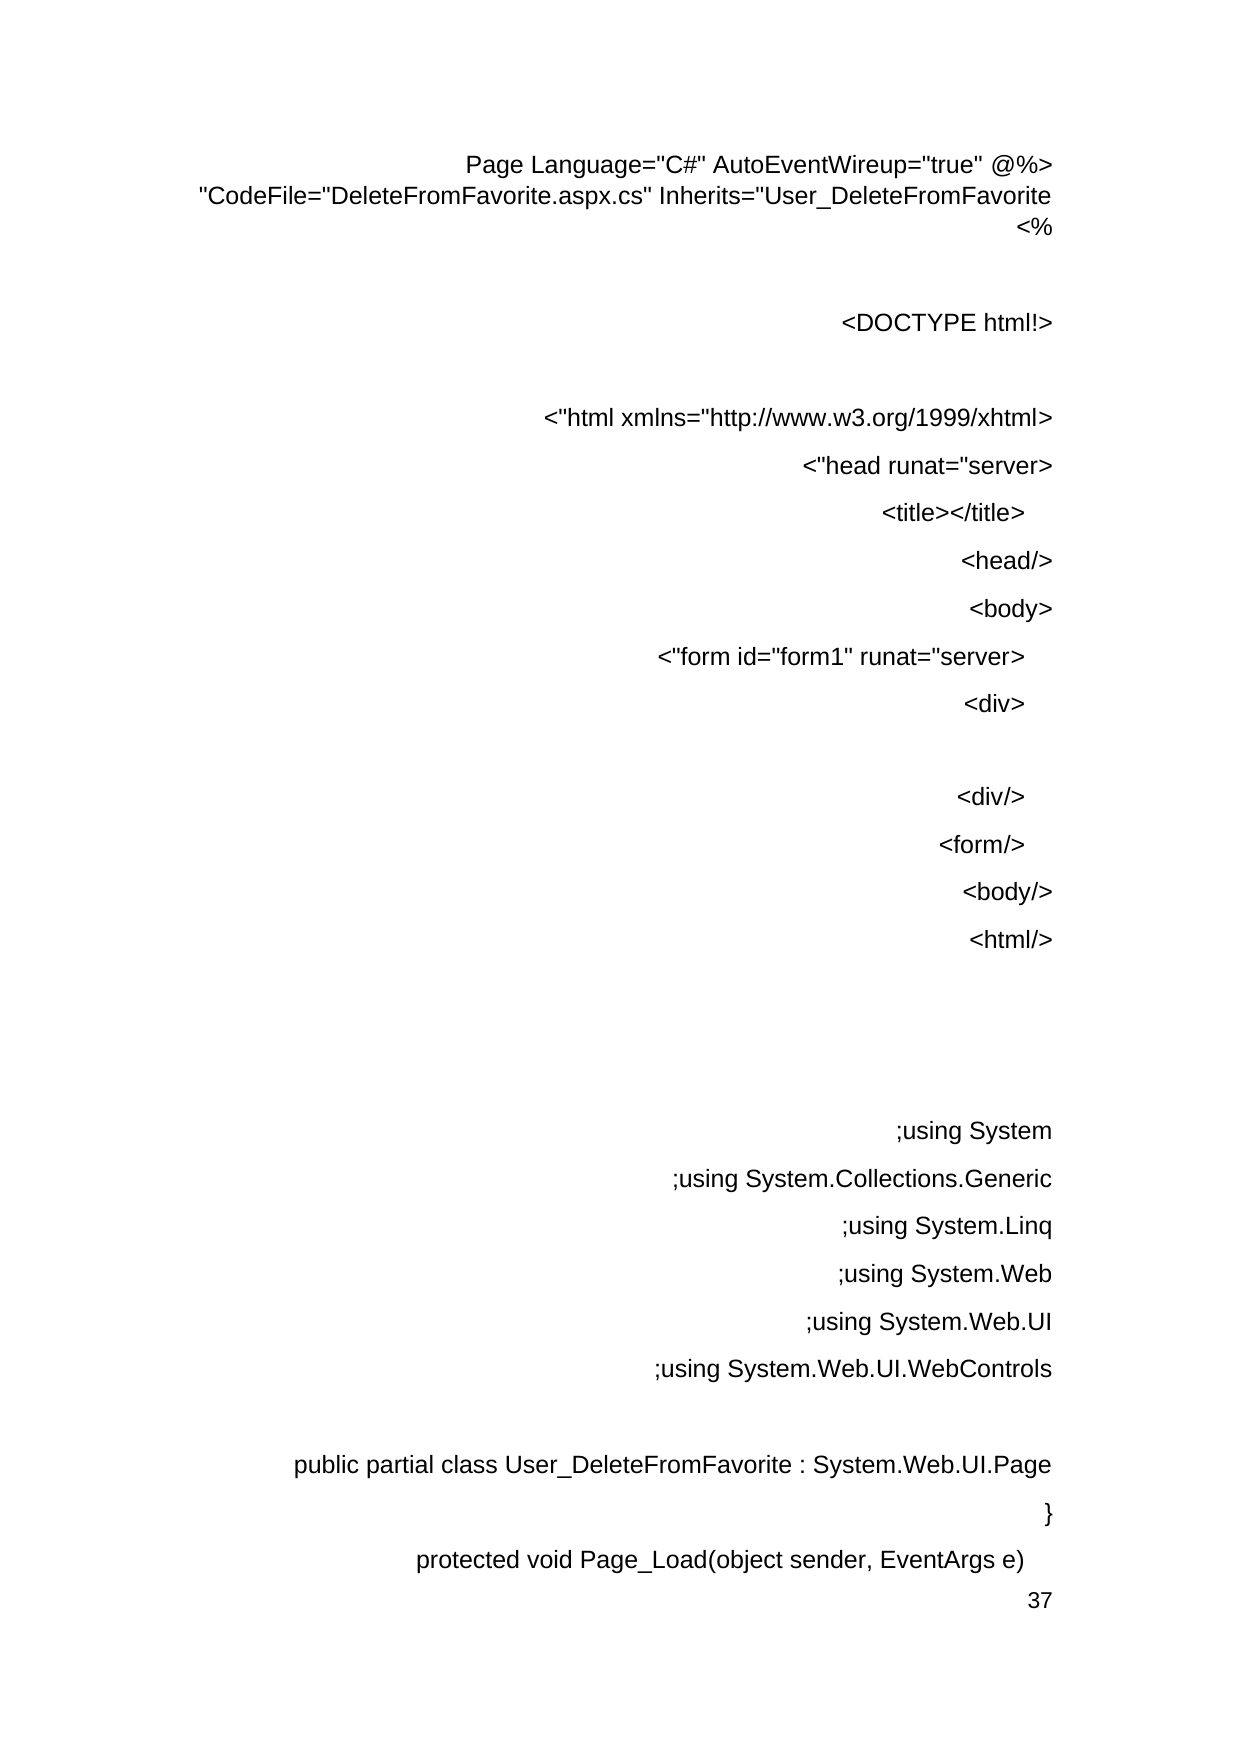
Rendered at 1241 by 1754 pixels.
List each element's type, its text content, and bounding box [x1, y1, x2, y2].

text { [187, 1498, 1053, 1526]
text </div> [187, 782, 1053, 811]
text </html> [187, 925, 1053, 954]
text <%@ Page Language="C#" AutoEventWireup="true" CodeFile="DeleteFromFavorite.aspx.cs" Inherits="User_DeleteFromFavorite" %> [187, 150, 1053, 241]
text </form> [187, 830, 1053, 858]
text <head runat="server"> [187, 451, 1053, 479]
text using System.Web.UI.WebControls; [187, 1354, 1053, 1383]
text <html xmlns="http://www.w3.org/1999/xhtml"> [187, 403, 1053, 432]
text using System.Linq; [187, 1211, 1053, 1240]
text </body> [187, 877, 1053, 906]
text using System.Collections.Generic; [187, 1164, 1053, 1192]
text <body> [187, 594, 1053, 622]
text using System; [187, 1116, 1053, 1145]
text <!DOCTYPE html> [187, 307, 1053, 336]
text using System.Web; [187, 1259, 1053, 1288]
text using System.Web.UI; [187, 1307, 1053, 1336]
text <title></title> [187, 498, 1053, 527]
text </head> [187, 546, 1053, 575]
text <div> [187, 689, 1053, 718]
text <form id="form1" runat="server"> [187, 641, 1053, 670]
text protected void Page_Load(object sender, EventArgs e) [187, 1545, 1053, 1574]
text public partial class User_DeleteFromFavorite : System.Web.UI.Page [187, 1450, 1053, 1479]
